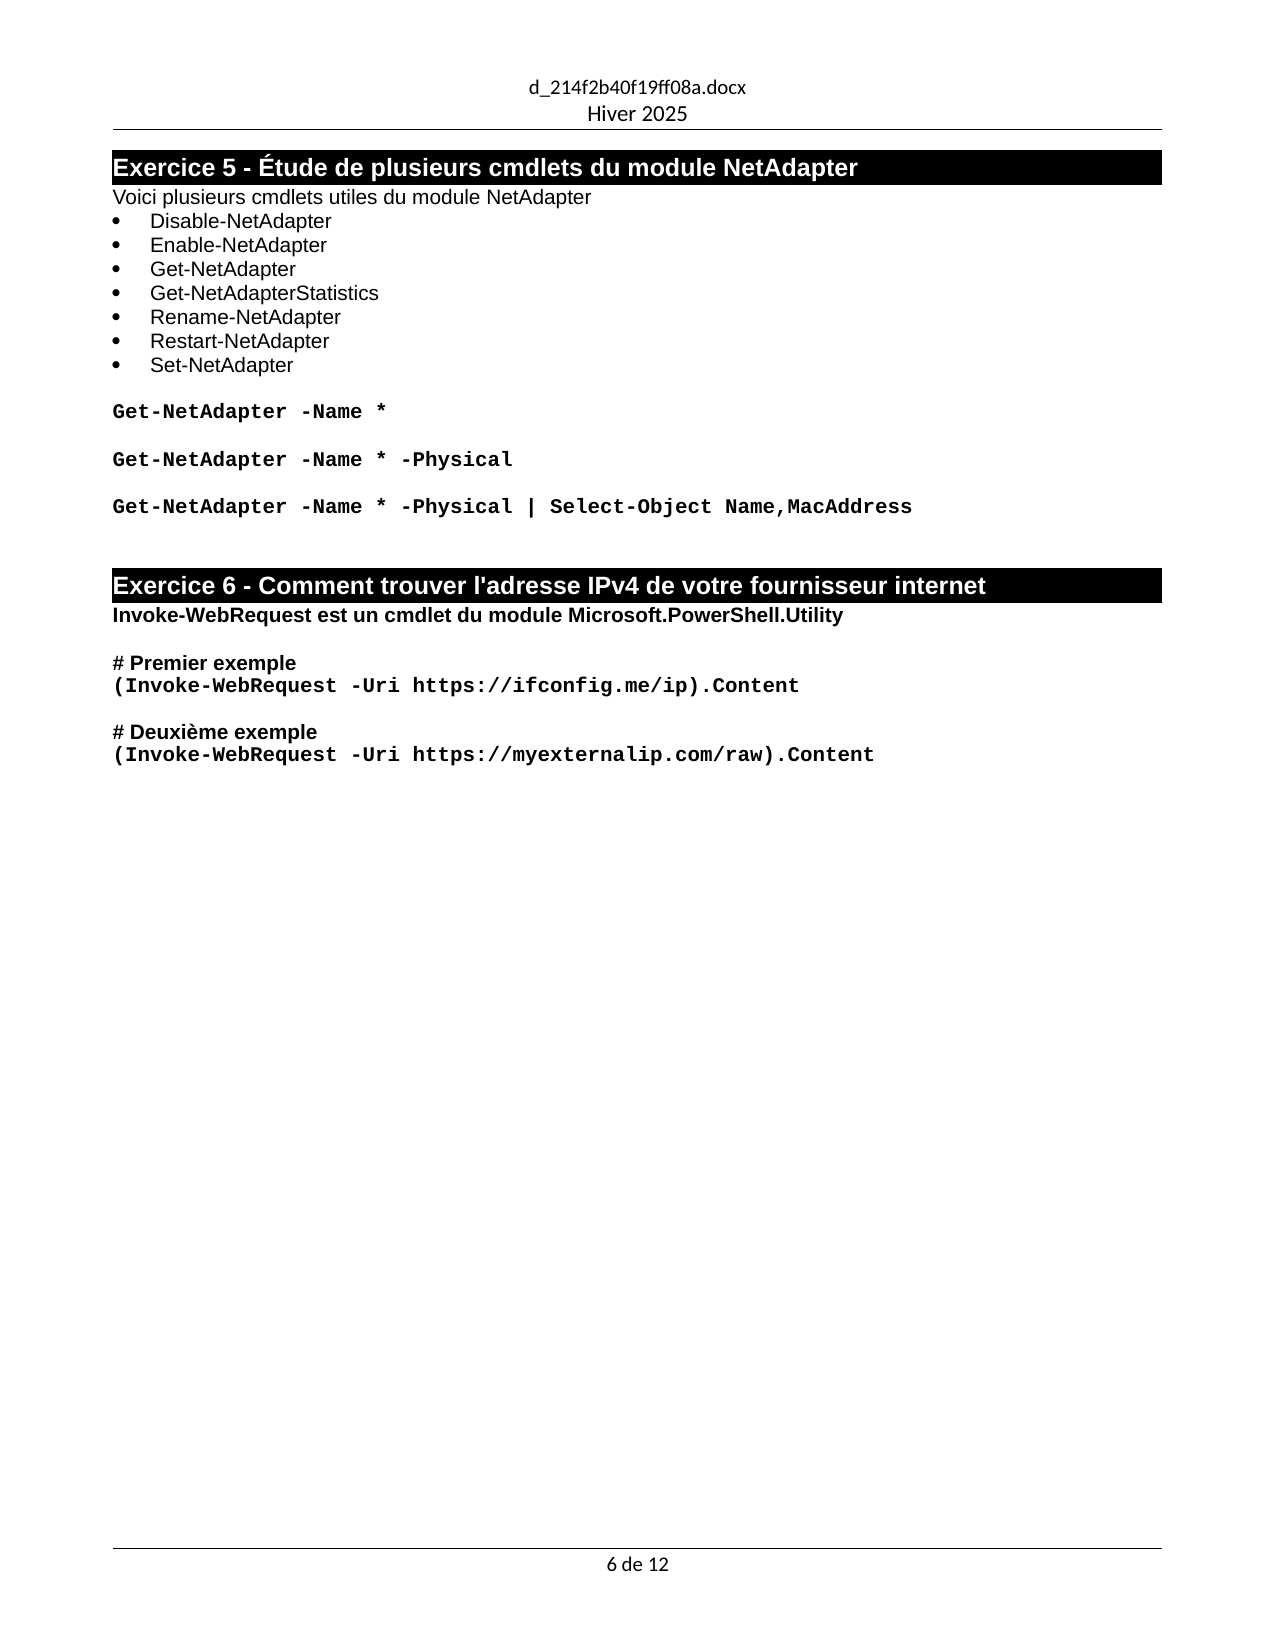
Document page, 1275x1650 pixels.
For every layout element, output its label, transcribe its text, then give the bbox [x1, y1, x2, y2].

text Exercice 6 - Comment trouver l'adresse IPv4 de votre fournisseur internet [112, 569, 1162, 603]
text Get-NetAdapter -Name * -Physical | Select-Object Name,MacAddress [112, 497, 1162, 520]
text # Premier exemple [112, 651, 1162, 675]
text Exercice 5 - Étude de plusieurs cmdlets du module NetAdapter [112, 151, 1162, 185]
text Get-NetAdapter -Name * [112, 401, 1162, 425]
list Rename-NetAdapter [112, 305, 1162, 329]
text Invoke-WebRequest est un cmdlet du module Microsoft.PowerShell.Utility [112, 603, 1162, 627]
list Disable-NetAdapter [112, 209, 1162, 233]
list Set-NetAdapter [112, 353, 1162, 377]
list Get-NetAdapterStatistics [112, 281, 1162, 305]
text # Deuxième exemple [112, 720, 1162, 744]
list Get-NetAdapter [112, 257, 1162, 281]
list Restart-NetAdapter [112, 329, 1162, 353]
text (Invoke-WebRequest -Uri https://myexternalip.com/raw).Content [112, 744, 1162, 767]
text Get-NetAdapter -Name * -Physical [112, 449, 1162, 473]
text Voici plusieurs cmdlets utiles du module NetAdapter [112, 185, 1162, 209]
list Enable-NetAdapter [112, 233, 1162, 257]
text (Invoke-WebRequest -Uri https://ifconfig.me/ip).Content [112, 675, 1162, 699]
